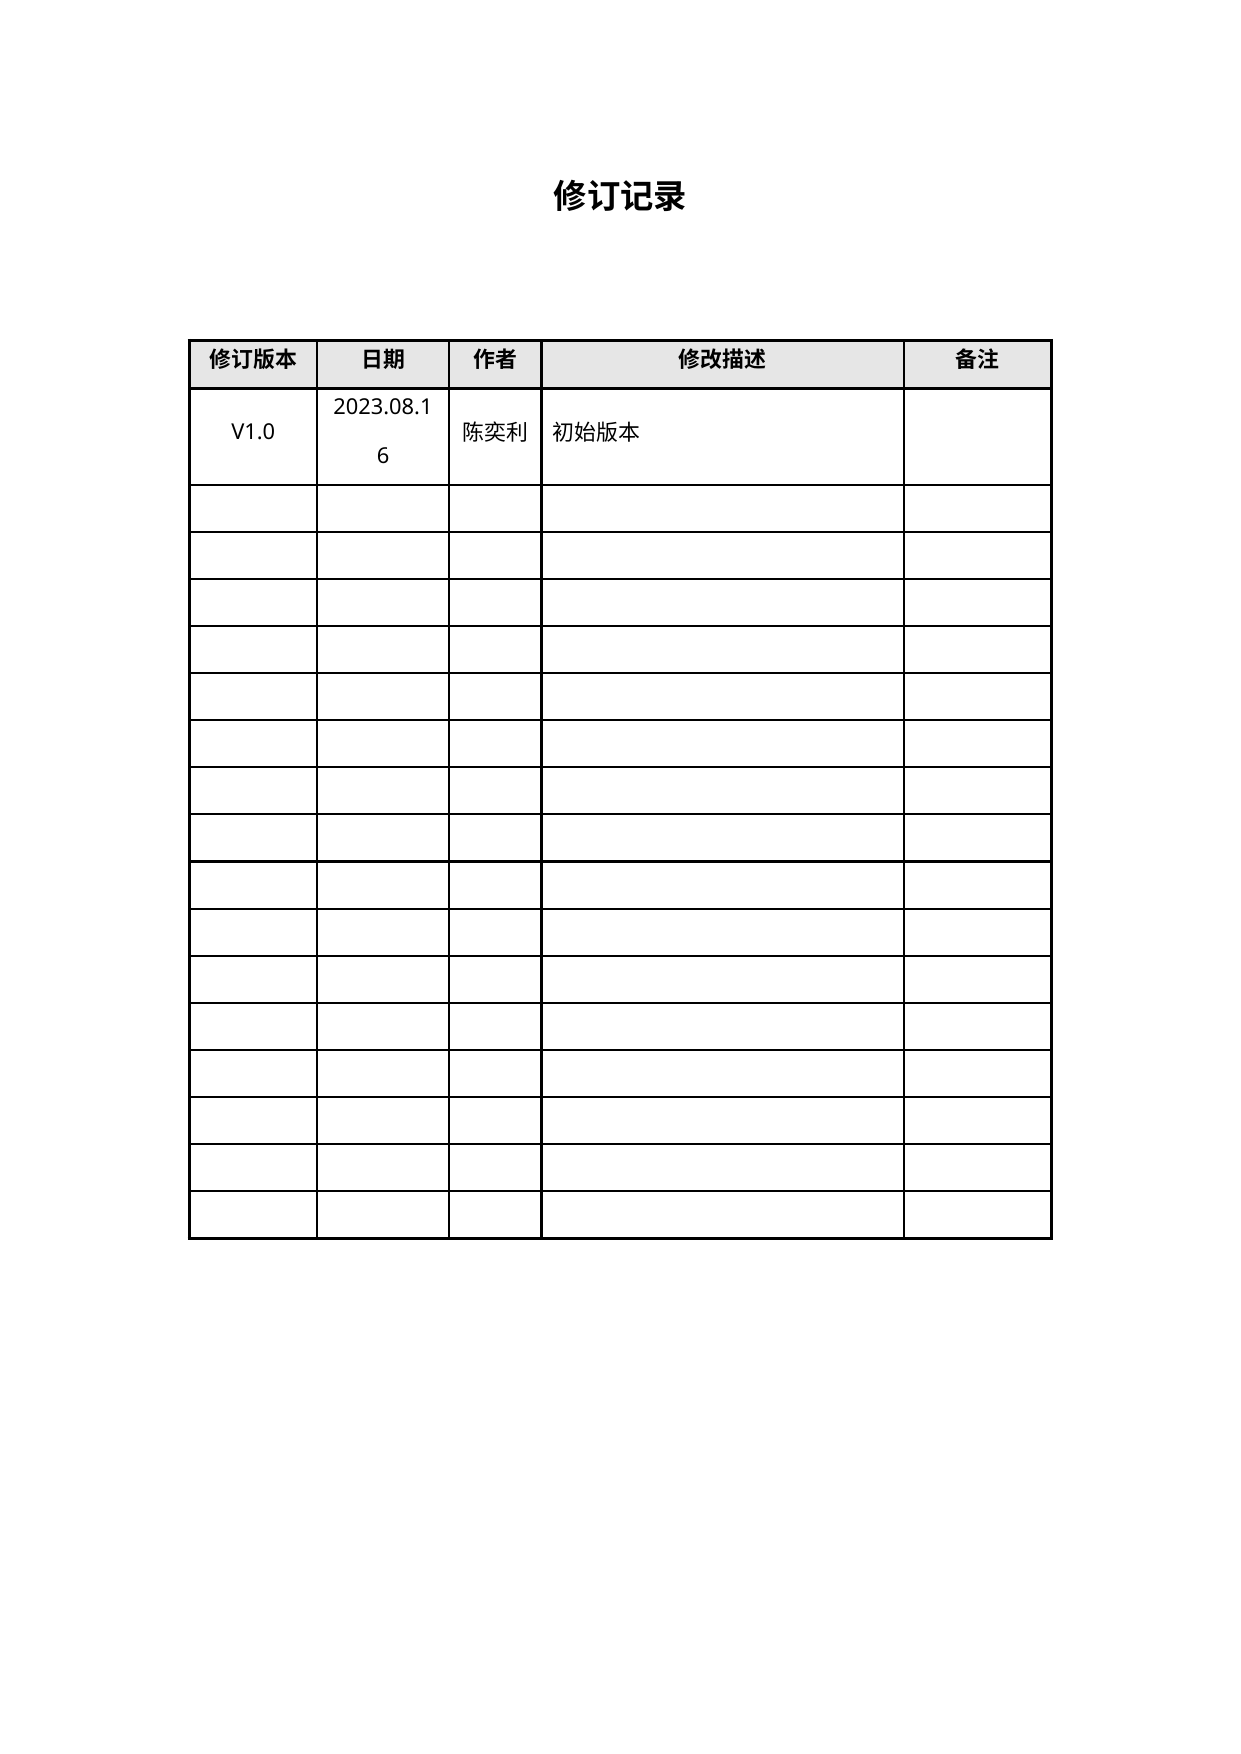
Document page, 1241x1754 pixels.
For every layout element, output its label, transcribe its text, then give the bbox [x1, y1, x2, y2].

text 修订记录 [187, 162, 1053, 227]
table_cell [543, 1145, 903, 1190]
table_cell [318, 957, 448, 1002]
table_cell [905, 580, 1050, 625]
table_cell [450, 957, 540, 1002]
table_cell [191, 815, 316, 860]
table_cell [450, 910, 540, 954]
table_cell [318, 1051, 448, 1096]
table_cell [318, 1098, 448, 1143]
table_cell [191, 863, 316, 907]
table_cell [905, 815, 1050, 860]
table_cell [543, 1098, 903, 1143]
table_cell [318, 721, 448, 766]
table_header 修订版本 [191, 342, 316, 387]
table_cell [905, 390, 1050, 484]
table_cell [450, 1004, 540, 1049]
table_cell [191, 1192, 316, 1237]
table_cell [450, 674, 540, 719]
table_cell [543, 721, 903, 766]
table_cell 初始版本 [543, 390, 903, 484]
table_cell [191, 580, 316, 625]
table_cell [543, 486, 903, 531]
table_cell [318, 1145, 448, 1190]
table_cell [191, 486, 316, 531]
table_cell [543, 957, 903, 1002]
table_cell [905, 1145, 1050, 1190]
table_cell [191, 910, 316, 954]
table_cell [318, 486, 448, 531]
table_cell [191, 1098, 316, 1143]
table_cell [543, 1192, 903, 1237]
table_cell [318, 1192, 448, 1237]
table_cell [450, 1192, 540, 1237]
table_cell [543, 1004, 903, 1049]
table_cell [905, 1098, 1050, 1143]
table_cell [191, 627, 316, 672]
table_cell [191, 1051, 316, 1096]
table_cell [543, 768, 903, 813]
table_cell [543, 674, 903, 719]
table_cell [905, 627, 1050, 672]
table_cell [318, 768, 448, 813]
table_cell [450, 533, 540, 578]
table_cell [905, 533, 1050, 578]
table_cell [450, 1051, 540, 1096]
table_cell [318, 674, 448, 719]
table_header 日期 [318, 342, 448, 387]
table_cell [191, 721, 316, 766]
table_cell [905, 486, 1050, 531]
table_cell [318, 533, 448, 578]
table_cell [450, 486, 540, 531]
table_cell [450, 863, 540, 907]
table_cell [318, 580, 448, 625]
table_cell [191, 1145, 316, 1190]
table_cell [318, 1004, 448, 1049]
table_cell [905, 721, 1050, 766]
table_header 备注 [905, 342, 1050, 387]
table_cell [191, 768, 316, 813]
table_cell [543, 863, 903, 907]
table_cell [318, 627, 448, 672]
table_cell [905, 910, 1050, 954]
table_cell [450, 768, 540, 813]
table_cell [543, 533, 903, 578]
table_cell [543, 815, 903, 860]
table_cell [543, 1051, 903, 1096]
table_cell [450, 1098, 540, 1143]
table_cell [191, 533, 316, 578]
table_cell [318, 910, 448, 954]
table_cell [905, 957, 1050, 1002]
table_cell V1.0 [191, 390, 316, 484]
table_cell 2023.08.16 [318, 390, 448, 484]
table_cell [905, 1004, 1050, 1049]
table_cell [191, 674, 316, 719]
table_cell [905, 863, 1050, 907]
table_cell [905, 768, 1050, 813]
table_header 作者 [450, 342, 540, 387]
table_cell [450, 1145, 540, 1190]
table_cell [450, 815, 540, 860]
table_cell [318, 815, 448, 860]
table_cell [543, 627, 903, 672]
table_cell [543, 910, 903, 954]
table_cell [318, 863, 448, 907]
table_header 修改描述 [543, 342, 903, 387]
table_cell 陈奕利 [450, 390, 540, 484]
table_cell [450, 580, 540, 625]
table_cell [191, 1004, 316, 1049]
table_cell [543, 580, 903, 625]
table_cell [905, 1051, 1050, 1096]
table_cell [450, 721, 540, 766]
table_cell [905, 674, 1050, 719]
table_cell [191, 957, 316, 1002]
table_cell [905, 1192, 1050, 1237]
table_cell [450, 627, 540, 672]
